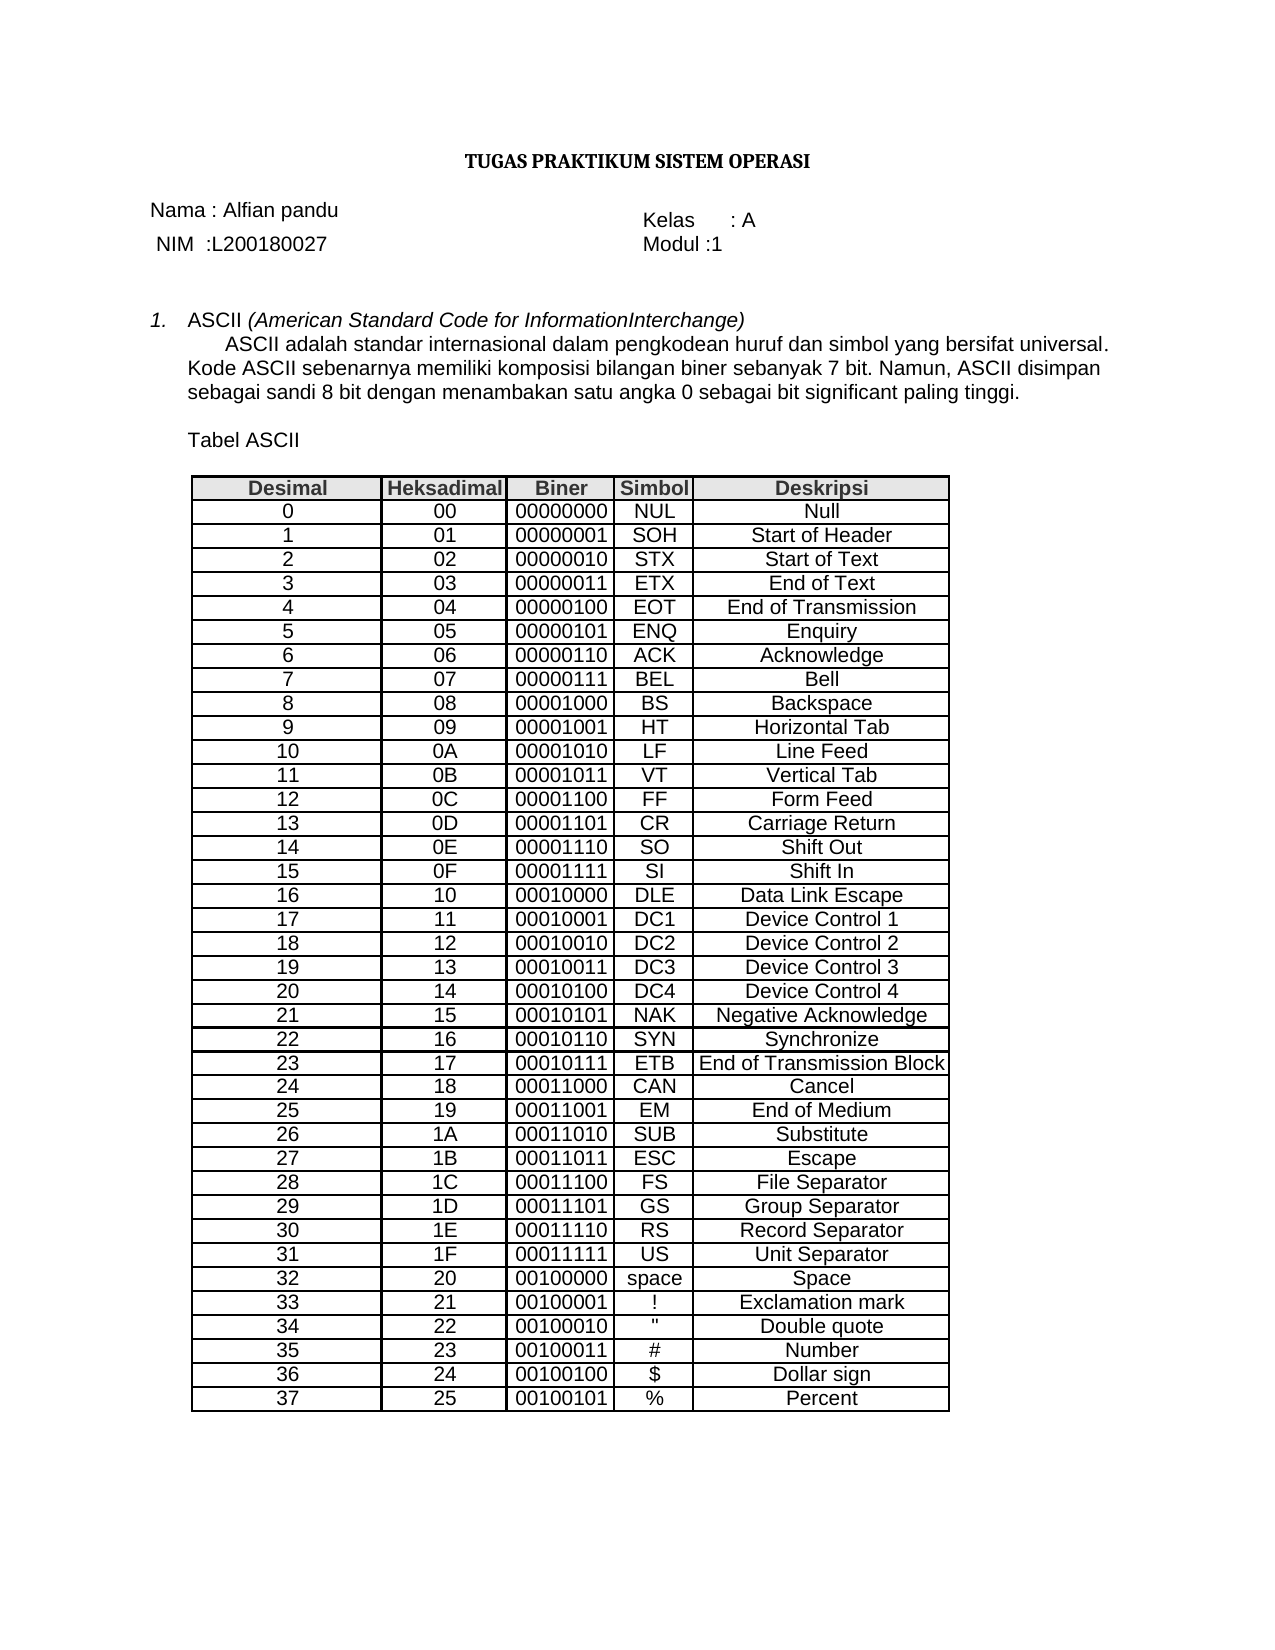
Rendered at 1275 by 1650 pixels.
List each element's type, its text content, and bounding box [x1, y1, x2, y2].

table_cell 23 [383, 1340, 505, 1362]
table_cell % [615, 1388, 692, 1410]
table_cell DC1 [615, 909, 692, 931]
table_cell 00011011 [508, 1148, 613, 1170]
table_cell 6 [193, 645, 380, 667]
table_cell 00100000 [508, 1268, 613, 1290]
table_header Heksadimal [383, 478, 505, 499]
table_cell 00011110 [508, 1220, 613, 1242]
table_cell Line Feed [694, 741, 948, 763]
table_cell 00011010 [508, 1124, 613, 1146]
table_cell 22 [193, 1029, 380, 1050]
table_cell Group Separator [694, 1196, 948, 1218]
table_cell 01 [383, 525, 505, 547]
table_cell 18 [193, 933, 380, 954]
table_cell 00100101 [508, 1388, 613, 1410]
text Tabel ASCII [187, 427, 1137, 451]
table_cell End of Medium [694, 1100, 948, 1122]
table_cell Enquiry [694, 621, 948, 643]
table_cell 5 [193, 621, 380, 643]
table_cell 00 [383, 501, 505, 523]
table_cell 20 [193, 981, 380, 1002]
table_cell 37 [193, 1388, 380, 1410]
table_cell SI [615, 861, 692, 883]
table_cell 21 [193, 1005, 380, 1026]
table_cell Negative Acknowledge [694, 1005, 948, 1026]
table_cell Device Control 3 [694, 957, 948, 978]
table_header Biner [508, 478, 613, 499]
table_cell STX [615, 549, 692, 571]
table_cell 1D [383, 1196, 505, 1218]
table_cell DC3 [615, 957, 692, 978]
table_cell 00001000 [508, 693, 613, 715]
table_cell Double quote [694, 1316, 948, 1338]
table_cell ACK [615, 645, 692, 667]
table_cell 05 [383, 621, 505, 643]
table_header Deskripsi [694, 478, 948, 499]
table_cell 36 [193, 1364, 380, 1386]
table_cell CR [615, 813, 692, 835]
table_cell 30 [193, 1220, 380, 1242]
table_cell 31 [193, 1244, 380, 1266]
table_cell 10 [193, 741, 380, 763]
table_cell 32 [193, 1268, 380, 1290]
table_cell Device Control 1 [694, 909, 948, 931]
table_cell Start of Text [694, 549, 948, 571]
text TUGAS PRAKTIKUM SISTEM OPERASI [457, 150, 818, 174]
table_cell ! [615, 1292, 692, 1314]
table_cell 00010111 [508, 1053, 613, 1074]
table_cell 11 [383, 909, 505, 931]
table_cell 21 [383, 1292, 505, 1314]
table_cell BEL [615, 669, 692, 691]
table_cell 1F [383, 1244, 505, 1266]
table_cell 00001111 [508, 861, 613, 883]
table_cell 00011000 [508, 1076, 613, 1098]
table_cell 04 [383, 597, 505, 619]
table_cell 33 [193, 1292, 380, 1314]
text ASCII adalah standar internasional dalam pengkodean huruf dan simbol yang bersifat universal. Kode ASCII sebenarnya memiliki komposisi bilangan biner sebanyak 7 bit. Namun, ASCII disimpan sebagai sandi 8 bit dengan menambakan satu angka 0 sebagai bit significant paling tinggi. [187, 331, 1137, 403]
table_cell GS [615, 1196, 692, 1218]
table_cell Device Control 4 [694, 981, 948, 1002]
table_cell Null [694, 501, 948, 523]
table_cell 0D [383, 813, 505, 835]
table_cell DLE [615, 885, 692, 907]
table_cell 00001101 [508, 813, 613, 835]
table_cell Cancel [694, 1076, 948, 1098]
table_cell 00100100 [508, 1364, 613, 1386]
table_cell SYN [615, 1029, 692, 1050]
table_cell 28 [193, 1172, 380, 1194]
table_cell Device Control 2 [694, 933, 948, 954]
table_cell 00010110 [508, 1029, 613, 1050]
table_cell Space [694, 1268, 948, 1290]
table_cell 00001010 [508, 741, 613, 763]
table_cell # [615, 1340, 692, 1362]
table_cell Form Feed [694, 789, 948, 811]
table_cell 00001100 [508, 789, 613, 811]
table_cell 1 [193, 525, 380, 547]
table_cell Synchronize [694, 1029, 948, 1050]
table_cell Unit Separator [694, 1244, 948, 1266]
table_cell 4 [193, 597, 380, 619]
table_cell $ [615, 1364, 692, 1386]
table_cell 14 [193, 837, 380, 859]
table_cell 07 [383, 669, 505, 691]
table_cell 1A [383, 1124, 505, 1146]
table_cell 7 [193, 669, 380, 691]
table_cell 34 [193, 1316, 380, 1338]
table_cell 00000101 [508, 621, 613, 643]
table_cell DC2 [615, 933, 692, 954]
table_cell 1C [383, 1172, 505, 1194]
table_cell 00000100 [508, 597, 613, 619]
table_cell Data Link Escape [694, 885, 948, 907]
table_cell Shift In [694, 861, 948, 883]
table_cell 8 [193, 693, 380, 715]
table_cell 0C [383, 789, 505, 811]
table_cell 29 [193, 1196, 380, 1218]
table_cell 0 [193, 501, 380, 523]
table_cell 00010000 [508, 885, 613, 907]
table_cell 9 [193, 717, 380, 739]
table_cell 00000011 [508, 573, 613, 595]
table_cell Substitute [694, 1124, 948, 1146]
table_cell File Separator [694, 1172, 948, 1194]
table_cell End of Text [694, 573, 948, 595]
table_cell 0A [383, 741, 505, 763]
table_cell 00011111 [508, 1244, 613, 1266]
table_cell 00010101 [508, 1005, 613, 1026]
table_cell 15 [383, 1005, 505, 1026]
table_cell 17 [383, 1053, 505, 1074]
table_cell FS [615, 1172, 692, 1194]
table_cell Bell [694, 669, 948, 691]
table_cell 3 [193, 573, 380, 595]
table_cell 00001110 [508, 837, 613, 859]
list ASCII (American Standard Code for InformationInterchange) [150, 307, 1137, 331]
table_cell Exclamation mark [694, 1292, 948, 1314]
table_cell 18 [383, 1076, 505, 1098]
table_cell EM [615, 1100, 692, 1122]
table_cell 25 [383, 1388, 505, 1410]
table_cell 00100010 [508, 1316, 613, 1338]
table_cell 00100011 [508, 1340, 613, 1362]
table_cell Percent [694, 1388, 948, 1410]
table_cell 00000110 [508, 645, 613, 667]
table_cell Vertical Tab [694, 765, 948, 787]
table_cell 00010010 [508, 933, 613, 954]
table_cell 15 [193, 861, 380, 883]
table_cell 16 [383, 1029, 505, 1050]
table_cell End of Transmission Block [694, 1053, 948, 1074]
table_cell 08 [383, 693, 505, 715]
table_cell HT [615, 717, 692, 739]
table_cell 03 [383, 573, 505, 595]
table_cell NUL [615, 501, 692, 523]
table_cell 19 [383, 1100, 505, 1122]
text NIM :L200180027 [150, 232, 506, 256]
table_cell 20 [383, 1268, 505, 1290]
table_cell Dollar sign [694, 1364, 948, 1386]
table_cell Start of Header [694, 525, 948, 547]
table_cell FF [615, 789, 692, 811]
table_cell 19 [193, 957, 380, 978]
table_cell 00000111 [508, 669, 613, 691]
table_cell 00011101 [508, 1196, 613, 1218]
table_cell ENQ [615, 621, 692, 643]
table_cell 25 [193, 1100, 380, 1122]
table_cell 1B [383, 1148, 505, 1170]
text Nama : Alfian pandu [150, 198, 506, 222]
table_cell 1E [383, 1220, 505, 1242]
table_cell 00010011 [508, 957, 613, 978]
table_cell 12 [193, 789, 380, 811]
table_cell 13 [193, 813, 380, 835]
table_cell RS [615, 1220, 692, 1242]
table_cell End of Transmission [694, 597, 948, 619]
table_cell " [615, 1316, 692, 1338]
table_cell SOH [615, 525, 692, 547]
table_header Desimal [193, 478, 380, 499]
table_cell Shift Out [694, 837, 948, 859]
table_cell SO [615, 837, 692, 859]
table_cell 23 [193, 1053, 380, 1074]
table_cell 0F [383, 861, 505, 883]
table_cell 00100001 [508, 1292, 613, 1314]
table_cell 11 [193, 765, 380, 787]
table_cell 27 [193, 1148, 380, 1170]
table_cell Backspace [694, 693, 948, 715]
table_cell Carriage Return [694, 813, 948, 835]
table_cell CAN [615, 1076, 692, 1098]
table_header Simbol [615, 478, 692, 499]
table_cell 00001011 [508, 765, 613, 787]
table_cell Record Separator [694, 1220, 948, 1242]
table_cell EOT [615, 597, 692, 619]
table_cell 00011001 [508, 1100, 613, 1122]
table_cell SUB [615, 1124, 692, 1146]
table_cell NAK [615, 1005, 692, 1026]
table_cell 0E [383, 837, 505, 859]
text Kelas : A Modul :1 [643, 208, 756, 256]
table_cell 13 [383, 957, 505, 978]
table_cell Number [694, 1340, 948, 1362]
table_cell 06 [383, 645, 505, 667]
table_cell 22 [383, 1316, 505, 1338]
table_cell ETX [615, 573, 692, 595]
table_cell 00001001 [508, 717, 613, 739]
table_cell VT [615, 765, 692, 787]
table_cell LF [615, 741, 692, 763]
table_cell Escape [694, 1148, 948, 1170]
table_cell Horizontal Tab [694, 717, 948, 739]
table_cell ETB [615, 1053, 692, 1074]
table_cell US [615, 1244, 692, 1266]
table_cell 00000010 [508, 549, 613, 571]
table_cell BS [615, 693, 692, 715]
table_cell 14 [383, 981, 505, 1002]
table_cell 12 [383, 933, 505, 954]
table_cell 00000001 [508, 525, 613, 547]
table_cell 00010100 [508, 981, 613, 1002]
table_cell 16 [193, 885, 380, 907]
table_cell ESC [615, 1148, 692, 1170]
table_cell 00011100 [508, 1172, 613, 1194]
table_cell 26 [193, 1124, 380, 1146]
table_cell 10 [383, 885, 505, 907]
table_cell 00010001 [508, 909, 613, 931]
table_cell 02 [383, 549, 505, 571]
table_cell 24 [193, 1076, 380, 1098]
table_cell 2 [193, 549, 380, 571]
table_cell DC4 [615, 981, 692, 1002]
table_cell 24 [383, 1364, 505, 1386]
table_cell 17 [193, 909, 380, 931]
table_cell Acknowledge [694, 645, 948, 667]
table_cell 09 [383, 717, 505, 739]
table_cell space [615, 1268, 692, 1290]
table_cell 35 [193, 1340, 380, 1362]
table_cell 00000000 [508, 501, 613, 523]
table_cell 0B [383, 765, 505, 787]
